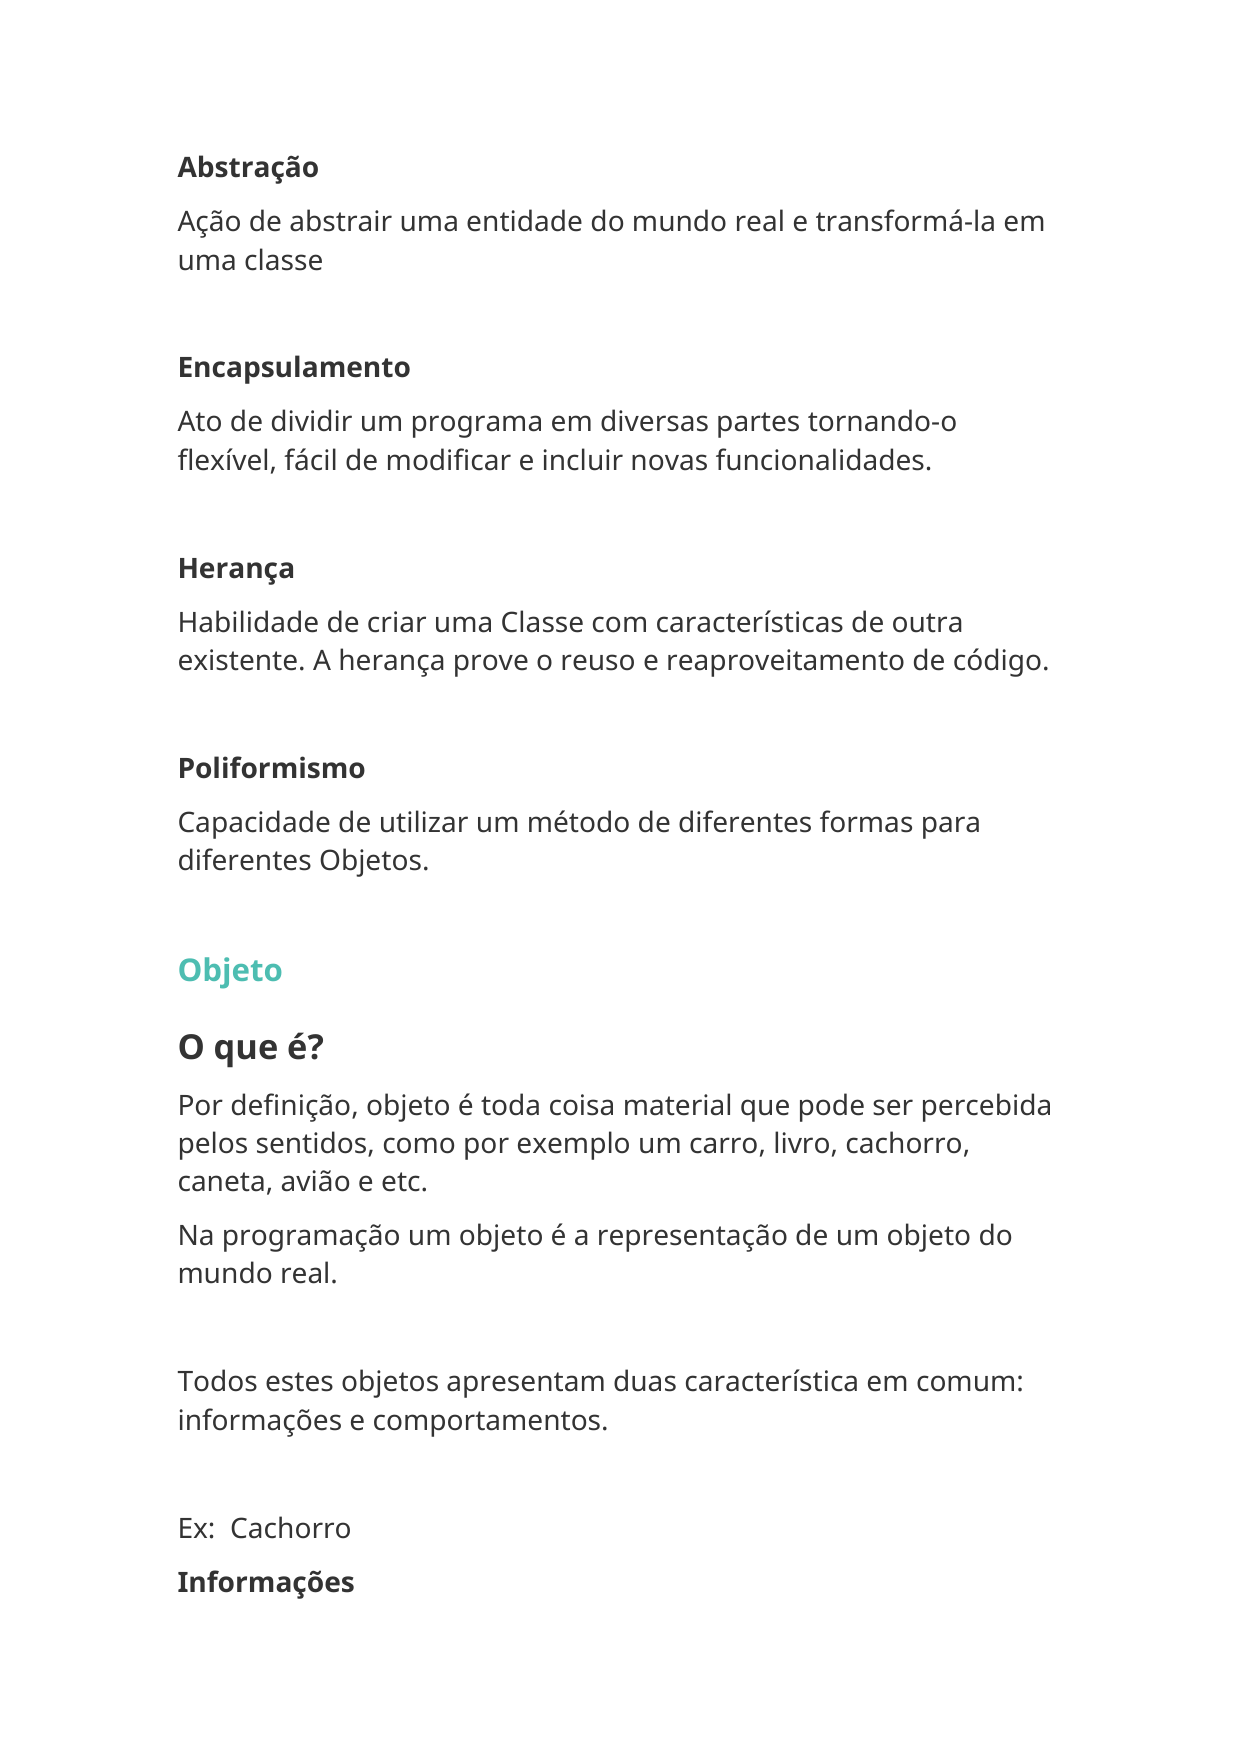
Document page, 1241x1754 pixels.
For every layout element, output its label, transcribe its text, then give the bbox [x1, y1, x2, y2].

text Abstração [177, 148, 1063, 186]
text Todos estes objetos apresentam duas característica em comum: informações e comportamentos. [177, 1362, 1063, 1438]
text Herança [177, 548, 1063, 586]
text Por definição, objeto é toda coisa material que pode ser percebida pelos sentidos, como por exemplo um carro, livro, cachorro, caneta, avião e etc. [177, 1085, 1063, 1200]
text Ex: Cachorro [177, 1508, 1063, 1546]
text Capacidade de utilizar um método de diferentes formas para diferentes Objetos. [177, 802, 1063, 879]
text Ato de dividir um programa em diversas partes tornando-o flexível, fácil de modificar e incluir novas funcionalidades. [177, 402, 1063, 478]
text Encapsulamento [177, 348, 1063, 386]
text Na programação um objeto é a representação de um objeto do mundo real. [177, 1215, 1063, 1292]
subtitle O que é? [177, 1022, 1063, 1069]
text Poliformismo [177, 748, 1063, 787]
text Informações [177, 1562, 1063, 1600]
subtitle Objeto [177, 948, 1063, 991]
text Habilidade de criar uma Classe com características de outra existente. A herança prove o reuso e reaproveitamento de código. [177, 602, 1063, 679]
text Ação de abstrair uma entidade do mundo real e transformá-la em uma classe [177, 202, 1063, 278]
